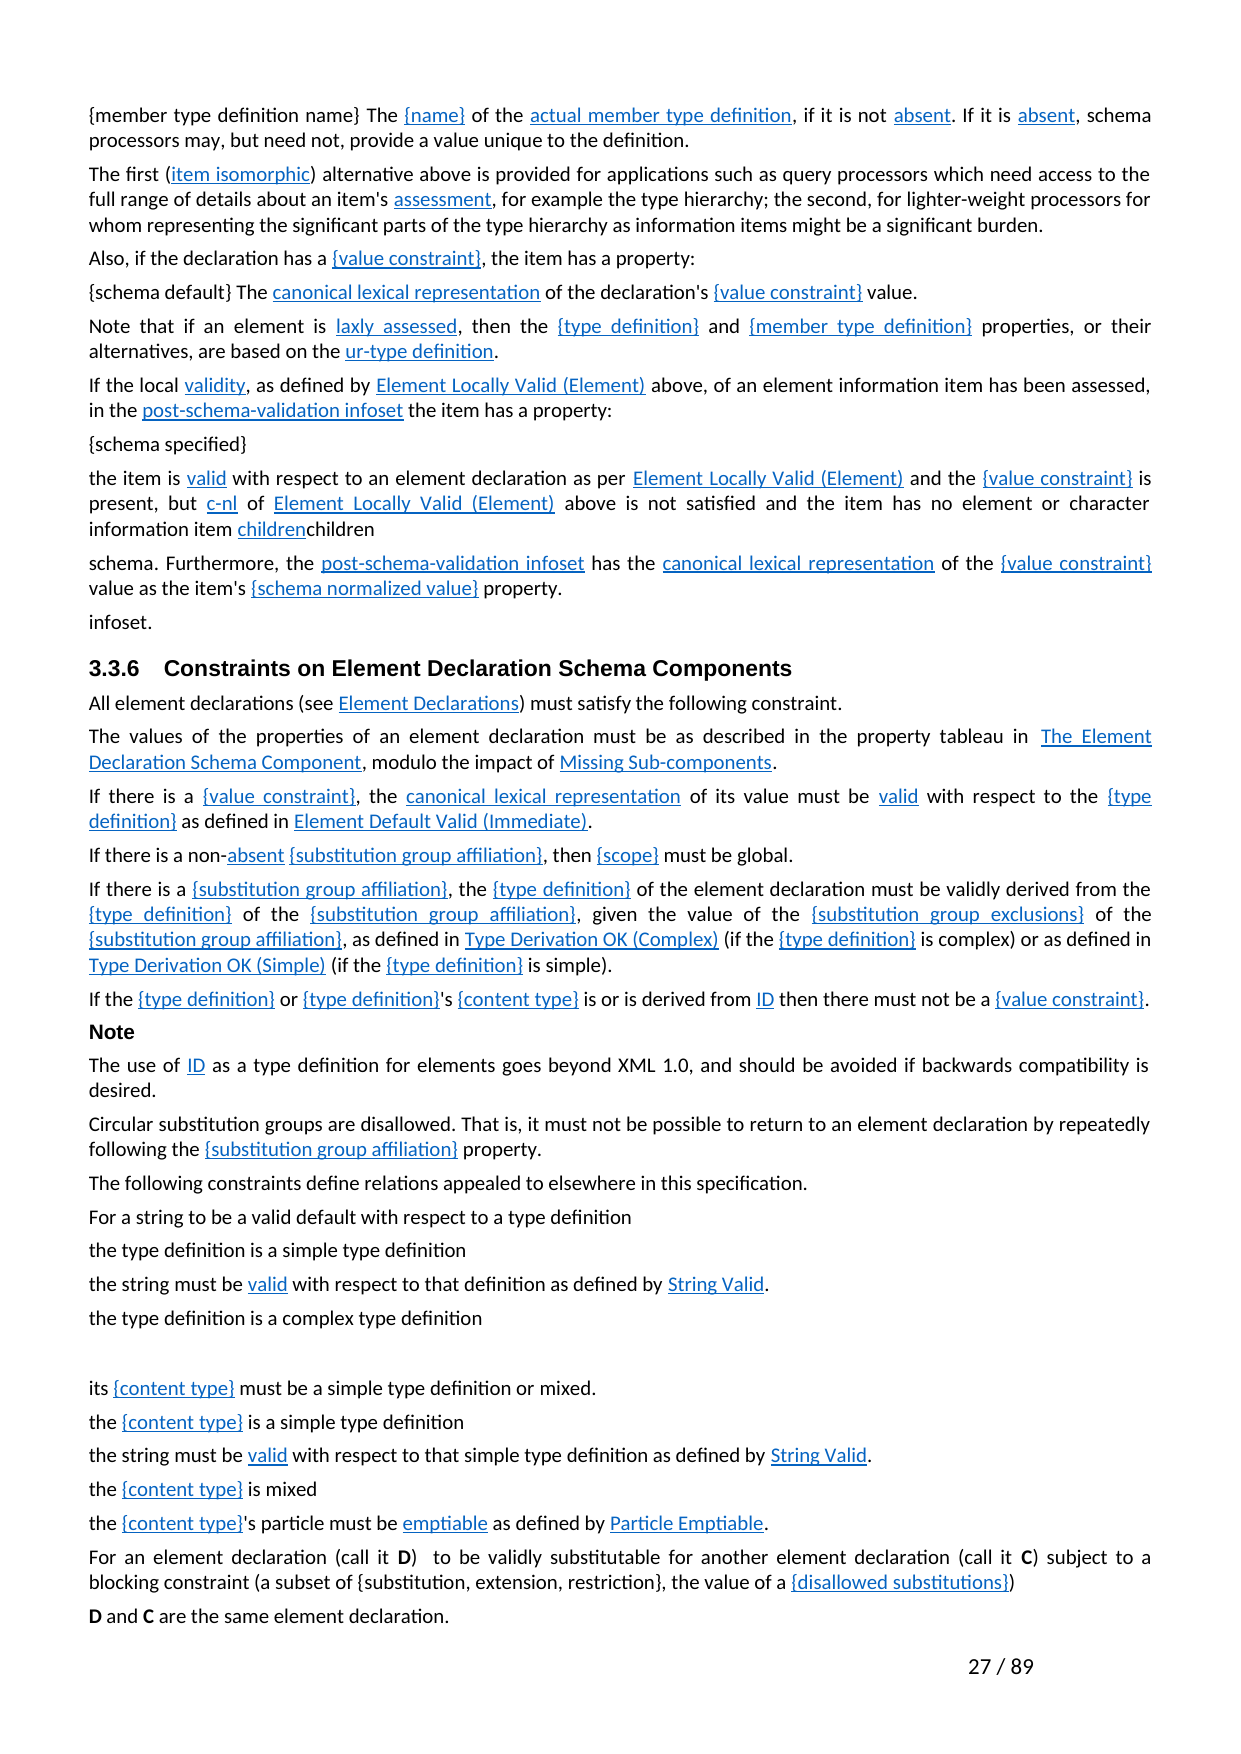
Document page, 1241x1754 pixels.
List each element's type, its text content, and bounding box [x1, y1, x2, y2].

text infoset. [88, 609, 1152, 634]
text The values of the properties of an element declaration must be as described in the property tableau in The Element Declaration Schema Component, modulo the impact of Missing Sub-components. [88, 724, 1152, 774]
text its {content type} must be a simple type definition or mixed. [88, 1375, 1152, 1401]
text For a string to be a valid default with respect to a type definition [88, 1204, 1152, 1229]
text the string must be valid with respect to that definition as defined by String Valid. [88, 1271, 1152, 1297]
text If the local validity, as defined by Element Locally Valid (Element) above, of an element information item has been assessed, in the post-schema-validation infoset the item has a property: [88, 372, 1152, 423]
text If the {type definition} or {type definition}'s {content type} is or is derived from ID then there must not be a {value constraint}. [88, 986, 1152, 1011]
text All element declarations (see Element Declarations) must satisfy the following constraint. [88, 690, 1152, 715]
text the {content type} is mixed [88, 1476, 1152, 1502]
text If there is a non-absent {substitution group affiliation}, then {scope} must be global. [88, 842, 1152, 867]
text The use of ID as a type definition for elements goes beyond XML 1.0, and should be avoided if backwards compatibility is desired. [88, 1052, 1152, 1103]
text If there is a {value constraint}, the canonical lexical representation of its value must be valid with respect to the {type definition} as defined in Element Default Valid (Immediate). [88, 783, 1152, 834]
text D and C are the same element declaration. [88, 1603, 1152, 1628]
text the {content type} is a simple type definition [88, 1409, 1152, 1434]
text Note that if an element is laxly assessed, then the {type definition} and {member type definition} properties, or their alternatives, are based on the ur-type definition. [88, 313, 1152, 364]
text For an element declaration (call it D) to be validly substitutable for another element declaration (call it C) subject to a blocking constraint (a subset of {substitution, extension, restriction}, the value of a {disallowed substitutions}) [88, 1544, 1152, 1595]
text the item is valid with respect to an element declaration as per Element Locally Valid (Element) and the {value constraint} is present, but c-nl of Element Locally Valid (Element) above is not satisfied and the item has no element or character information item childrenchildren [88, 465, 1152, 541]
text {schema specified} [88, 431, 1152, 457]
text {member type definition name} The {name} of the actual member type definition, if it is not absent. If it is absent, schema processors may, but need not, provide a value unique to the definition. [88, 102, 1152, 153]
text the {content type}'s particle must be emptiable as defined by Particle Emptiable. [88, 1510, 1152, 1536]
text the string must be valid with respect to that simple type definition as defined by String Valid. [88, 1443, 1152, 1468]
text the type definition is a simple type definition [88, 1238, 1152, 1263]
text the type definition is a complex type definition [88, 1305, 1152, 1331]
text The following constraints define relations appealed to elsewhere in this specification. [88, 1170, 1152, 1196]
text {schema default} The canonical lexical representation of the declaration's {value constraint} value. [88, 279, 1152, 305]
subtitle Constraints on Element Declaration Schema Components [88, 655, 1152, 682]
text schema. Furthermore, the post-schema-validation infoset has the canonical lexical representation of the {value constraint} value as the item's {schema normalized value} property. [88, 550, 1152, 601]
text Note [88, 1019, 1152, 1043]
text Circular substitution groups are disallowed. That is, it must not be possible to return to an element declaration by repeatedly following the {substitution group affiliation} property. [88, 1111, 1152, 1162]
text The first (item isomorphic) alternative above is provided for applications such as query processors which need access to the full range of details about an item's assessment, for example the type hierarchy; the second, for lighter-weight processors for whom representing the significant parts of the type hierarchy as information items might be a significant burden. [88, 161, 1152, 237]
text Also, if the declaration has a {value constraint}, the item has a property: [88, 246, 1152, 271]
text If there is a {substitution group affiliation}, the {type definition} of the element declaration must be validly derived from the {type definition} of the {substitution group affiliation}, given the value of the {substitution group exclusions} of the {substitution group affiliation}, as defined in Type Derivation OK (Complex) (if the {type definition} is complex) or as defined in Type Derivation OK (Simple) (if the {type definition} is simple). [88, 876, 1152, 977]
